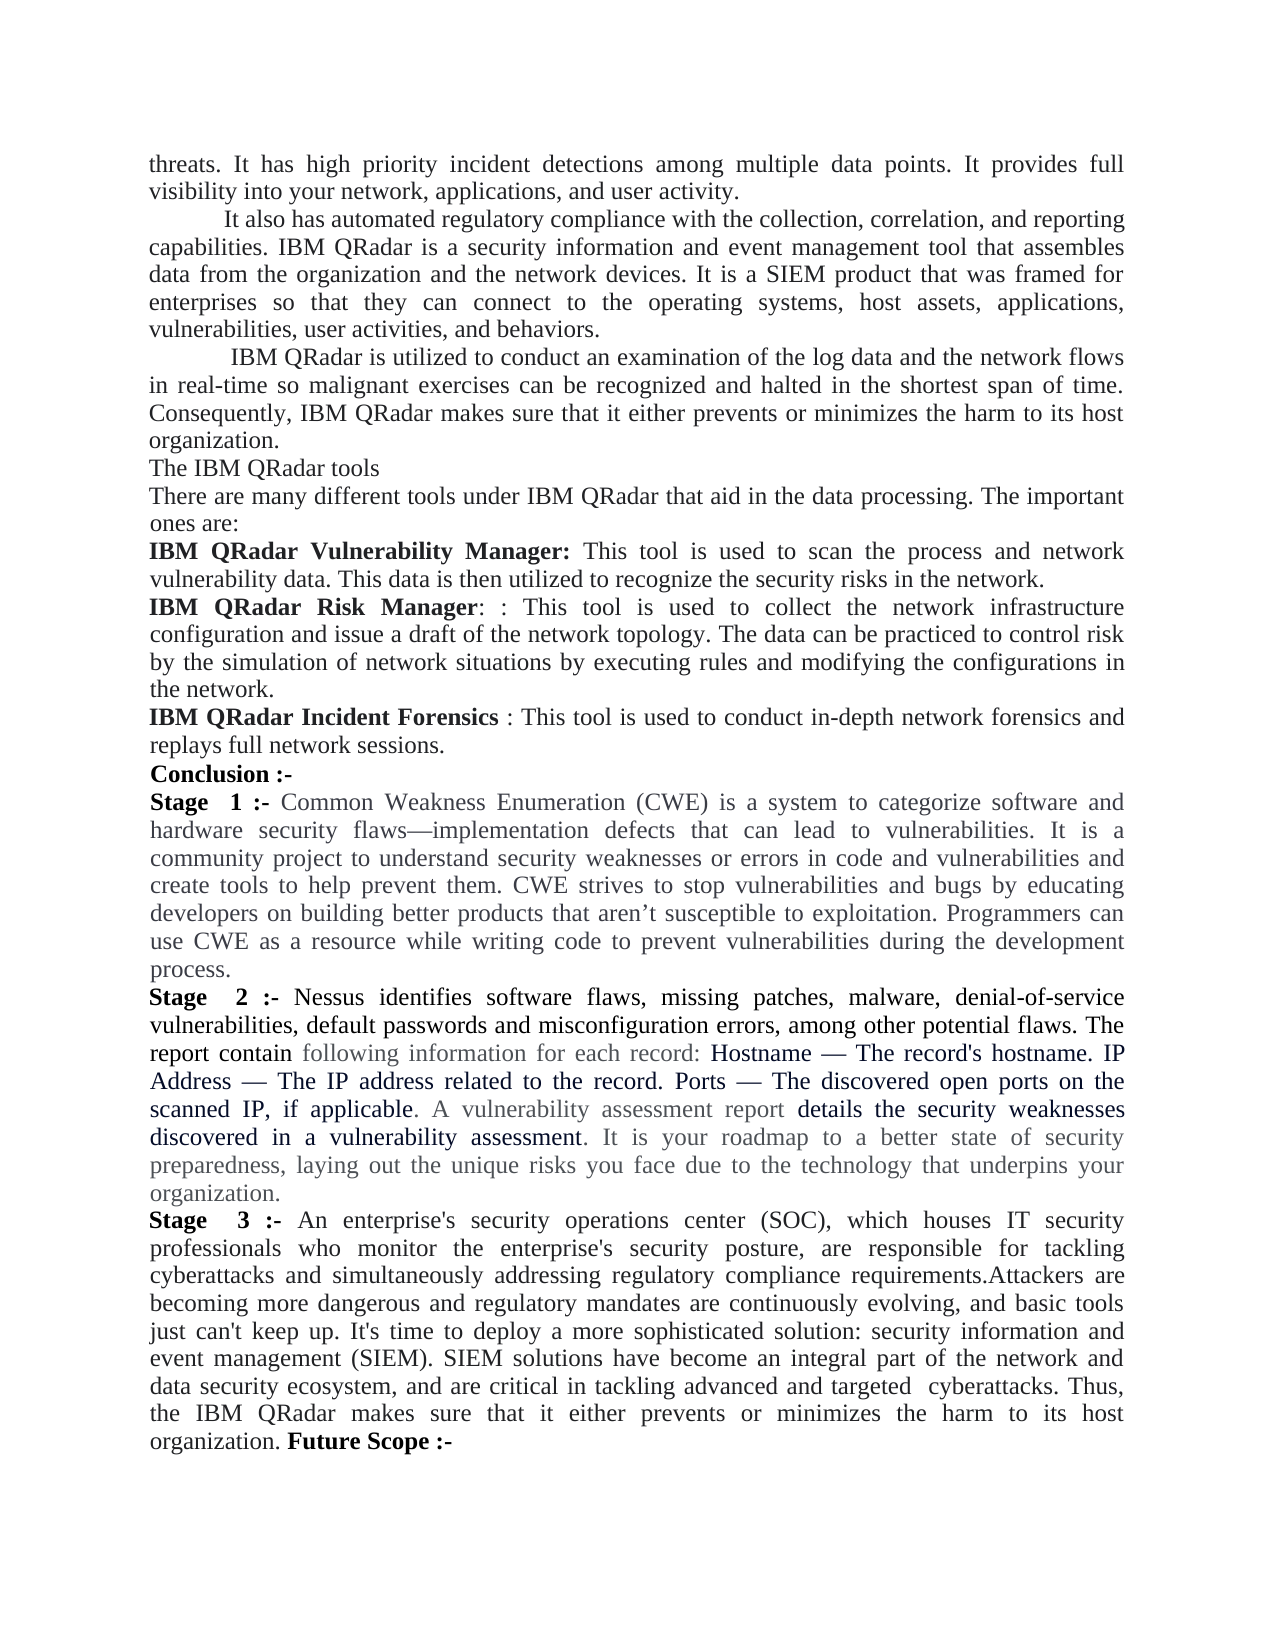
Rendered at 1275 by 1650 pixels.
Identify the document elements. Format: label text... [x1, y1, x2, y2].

text Conclusion :- [150, 759, 1126, 788]
text IBM QRadar Risk Manager: : This tool is used to collect the network infrastructure configuration and issue a draft of the network topology. The data can be practiced to control risk by the simulation of network situations by executing rules and modifying the configurations in the network. [148, 593, 1126, 703]
text IBM QRadar Vulnerability Manager: This tool is used to scan the process and network vulnerability data. This data is then utilized to recognize the security risks in the network. [148, 537, 1126, 593]
text There are many different tools under IBM QRadar that aid in the data processing. The important ones are: [148, 482, 1126, 537]
text IBM QRadar is utilized to conduct an examination of the log data and the network flows in real-time so malignant exercises can be recognized and halted in the shortest span of time. Consequently, IBM QRadar makes sure that it either prevents or minimizes the harm to its host organization. [148, 344, 1126, 454]
text Stage 2 :- Nessus identifies software flaws, missing patches, malware, denial-of-service vulnerabilities, default passwords and misconfiguration errors, among other potential flaws. The report contain following information for each record: Hostname — The record's hostname. IP Address — The IP address related to the record. Ports — The discovered open ports on the scanned IP, if applicable. A vulnerability assessment report details the security weaknesses discovered in a vulnerability assessment. It is your roadmap to a better state of security preparedness, laying out the unique risks you face due to the technology that underpins your organization. [148, 983, 1126, 1206]
text The IBM QRadar tools [148, 454, 1126, 482]
text Stage 1 :- Common Weakness Enumeration (CWE) is a system to categorize software and hardware security flaws—implementation defects that can lead to vulnerabilities. It is a community project to understand security weaknesses or errors in code and vulnerabilities and create tools to help prevent them. CWE strives to stop vulnerabilities and bugs by educating developers on building better products that aren’t susceptible to exploitation. Programmers can use CWE as a resource while writing code to prevent vulnerabilities during the development process. [150, 788, 1126, 983]
text It also has automated regulatory compliance with the collection, correlation, and reporting capabilities. IBM QRadar is a security information and event management tool that assembles data from the organization and the network devices. It is a SIEM product that was framed for enterprises so that they can connect to the operating systems, host assets, applications, vulnerabilities, user activities, and behaviors. [148, 205, 1126, 343]
text Stage 3 :- An enterprise's security operations center (SOC), which houses IT security professionals who monitor the enterprise's security posture, are responsible for tackling cyberattacks and simultaneously addressing regulatory compliance requirements.Attackers are becoming more dangerous and regulatory mandates are continuously evolving, and basic tools just can't keep up. It's time to deploy a more sophisticated solution: security information and event management (SIEM). SIEM solutions have become an integral part of the network and data security ecosystem, and are critical in tackling advanced and targeted cyberattacks. Thus, the IBM QRadar makes sure that it either prevents or minimizes the harm to its host organization. Future Scope :- [148, 1207, 1126, 1455]
text IBM QRadar Incident Forensics : This tool is used to conduct in-depth network forensics and replays full network sessions. [148, 703, 1126, 759]
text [148, 150, 1126, 205]
